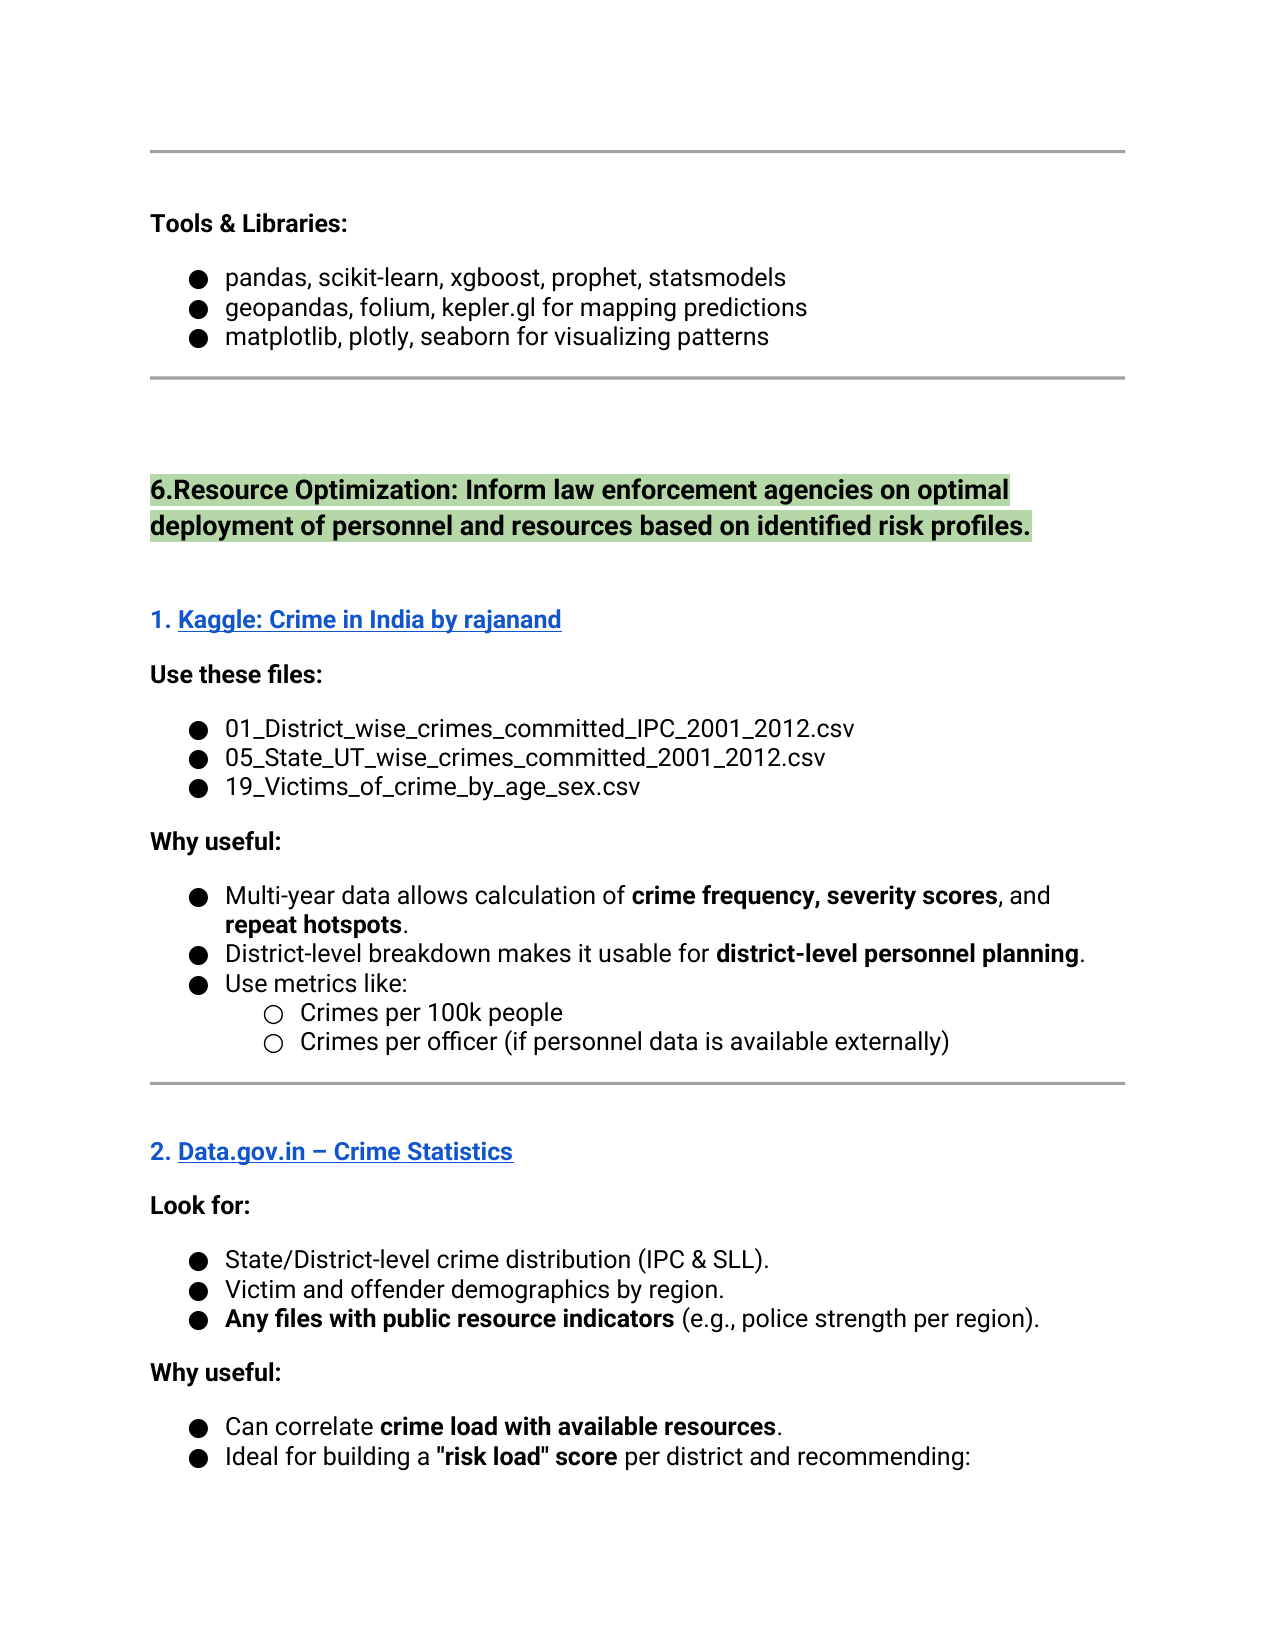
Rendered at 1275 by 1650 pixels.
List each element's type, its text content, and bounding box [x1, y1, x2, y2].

list geopandas, folium, kepler.gl for mapping predictions [187, 293, 1125, 322]
list 19_Victims_of_crime_by_age_sex.csv [187, 773, 1125, 802]
text Why useful: [150, 827, 1125, 856]
text Look for: [150, 1191, 1125, 1221]
list Victim and offender demographics by region. [187, 1275, 1125, 1304]
list 05_State_UT_wise_crimes_committed_2001_2012.csv [187, 743, 1125, 773]
list Ideal for building a "risk load" score per district and recommending: [187, 1442, 1125, 1471]
list matplotlib, plotly, seaborn for visualizing patterns [187, 322, 1125, 351]
list District-level breakdown makes it usable for district-level personnel planning. [187, 940, 1125, 969]
list Crimes per officer (if personnel data is available externally) [262, 1027, 1125, 1057]
list Use metrics like: [187, 969, 1125, 998]
list Multi-year data allows calculation of crime frequency, severity scores, and repeat hotspots. [187, 881, 1125, 940]
list Any files with public resource indicators (e.g., police strength per region). [187, 1304, 1125, 1333]
text 6.Resource Optimization: Inform law enforcement agencies on optimal deployment of personnel and resources based on identified risk profiles. [150, 474, 1125, 542]
text Why useful: [150, 1358, 1125, 1388]
subtitle Tools & Libraries: [150, 209, 1125, 239]
list Crimes per 100k people [262, 998, 1125, 1027]
subtitle 2. Data.gov.in – Crime Statistics [150, 1137, 1125, 1166]
list Can correlate crime load with available resources. [187, 1413, 1125, 1442]
list State/District-level crime distribution (IPC & SLL). [187, 1246, 1125, 1275]
list 01_District_wise_crimes_committed_IPC_2001_2012.csv [187, 714, 1125, 743]
text Use these files: [150, 660, 1125, 689]
list pandas, scikit-learn, xgboost, prophet, statsmodels [187, 264, 1125, 293]
subtitle 1. Kaggle: Crime in India by rajanand [150, 606, 1125, 635]
